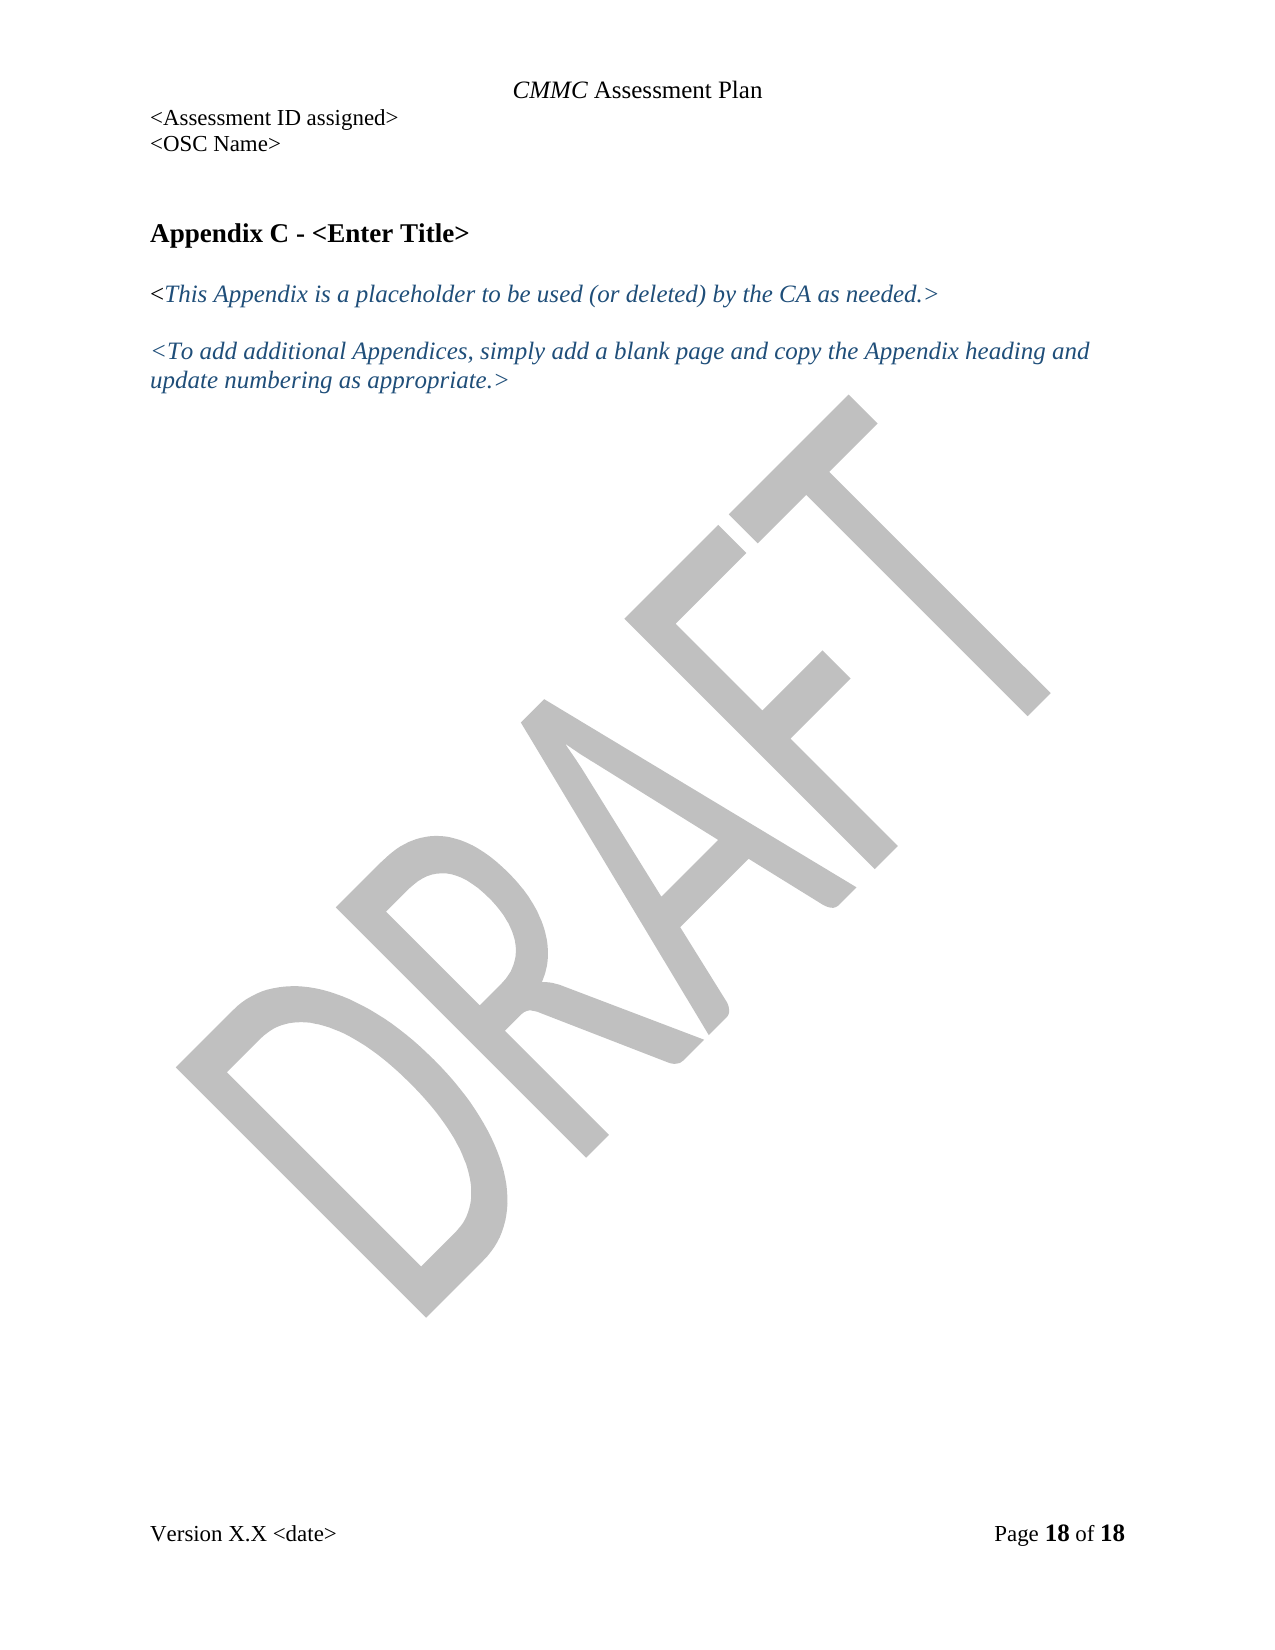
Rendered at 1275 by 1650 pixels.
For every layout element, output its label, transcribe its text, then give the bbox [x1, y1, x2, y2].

subtitle Appendix C - <Enter Title> [150, 217, 1125, 248]
text <To add additional Appendices, simply add a blank page and copy the Appendix heading and update numbering as appropriate.> [150, 336, 1125, 394]
text <This Appendix is a placeholder to be used (or deleted) by the CA as needed.> [150, 279, 1125, 308]
